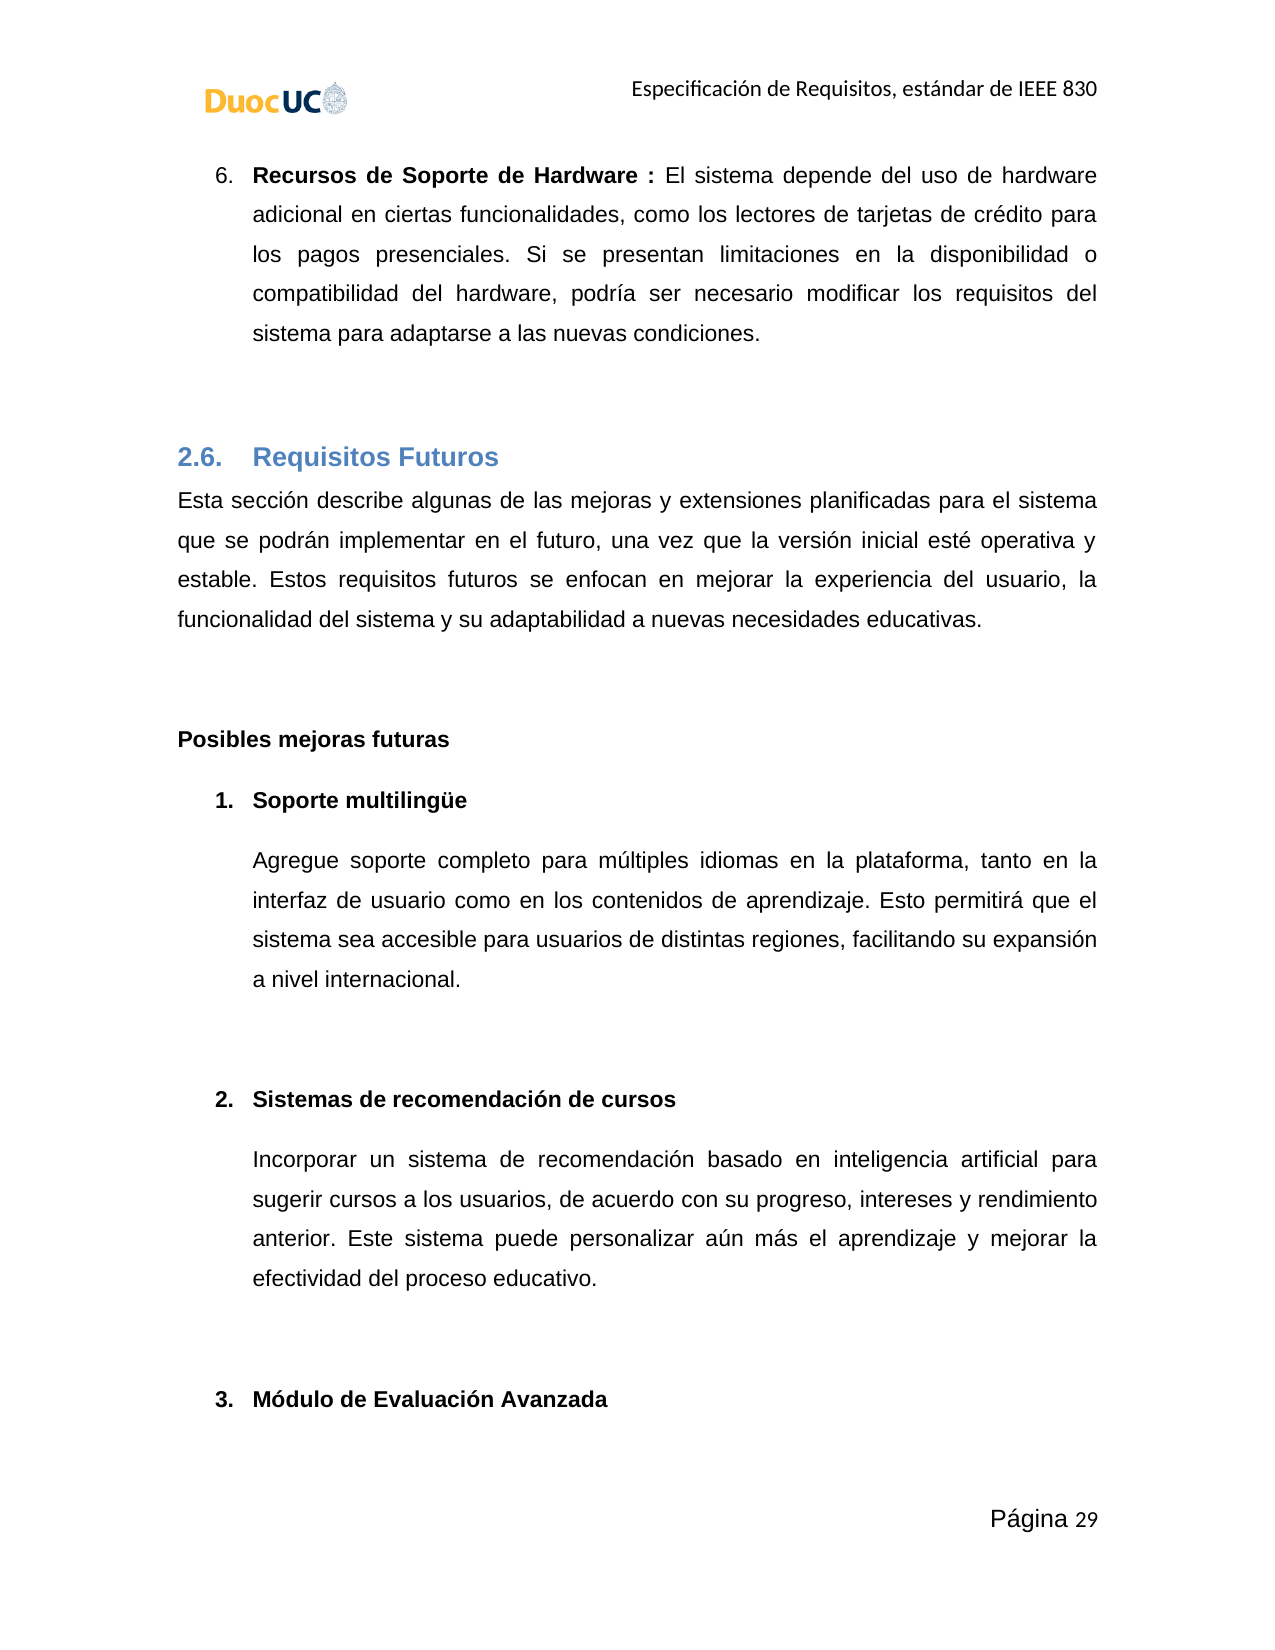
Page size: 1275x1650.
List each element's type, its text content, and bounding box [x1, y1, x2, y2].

list Sistemas de recomendación de cursos [215, 1086, 1098, 1112]
subtitle 2.6. Requisitos Futuros [177, 441, 1098, 472]
text Posibles mejoras futuras [177, 726, 1098, 753]
list Módulo de Evaluación Avanzada [215, 1386, 1098, 1412]
list Recursos de Soporte de Hardware : El sistema depende del uso de hardware adicional en ciertas funcionalidades, como los lectores de tarjetas de crédito para los pagos presenciales. Si se presentan limitaciones en la disponibilidad o compatibilidad del hardware, podría ser necesario modificar los requisitos del sistema para adaptarse a las nuevas condiciones. [215, 162, 1098, 346]
text Incorporar un sistema de recomendación basado en inteligencia artificial para sugerir cursos a los usuarios, de acuerdo con su progreso, intereses y rendimiento anterior. Este sistema puede personalizar aún más el aprendizaje y mejorar la efectividad del proceso educativo. [252, 1146, 1098, 1291]
picture [198, 78, 352, 117]
list Soporte multilingüe [215, 787, 1098, 813]
text Esta sección describe algunas de las mejoras y extensiones planificadas para el sistema que se podrán implementar en el futuro, una vez que la versión inicial esté operativa y estable. Estos requisitos futuros se enfocan en mejorar la experiencia del usuario, la funcionalidad del sistema y su adaptabilidad a nuevas necesidades educativas. [177, 487, 1098, 632]
text Agregue soporte completo para múltiples idiomas en la plataforma, tanto en la interfaz de usuario como en los contenidos de aprendizaje. Esto permitirá que el sistema sea accesible para usuarios de distintas regiones, facilitando su expansión a nivel internacional. [252, 847, 1098, 992]
